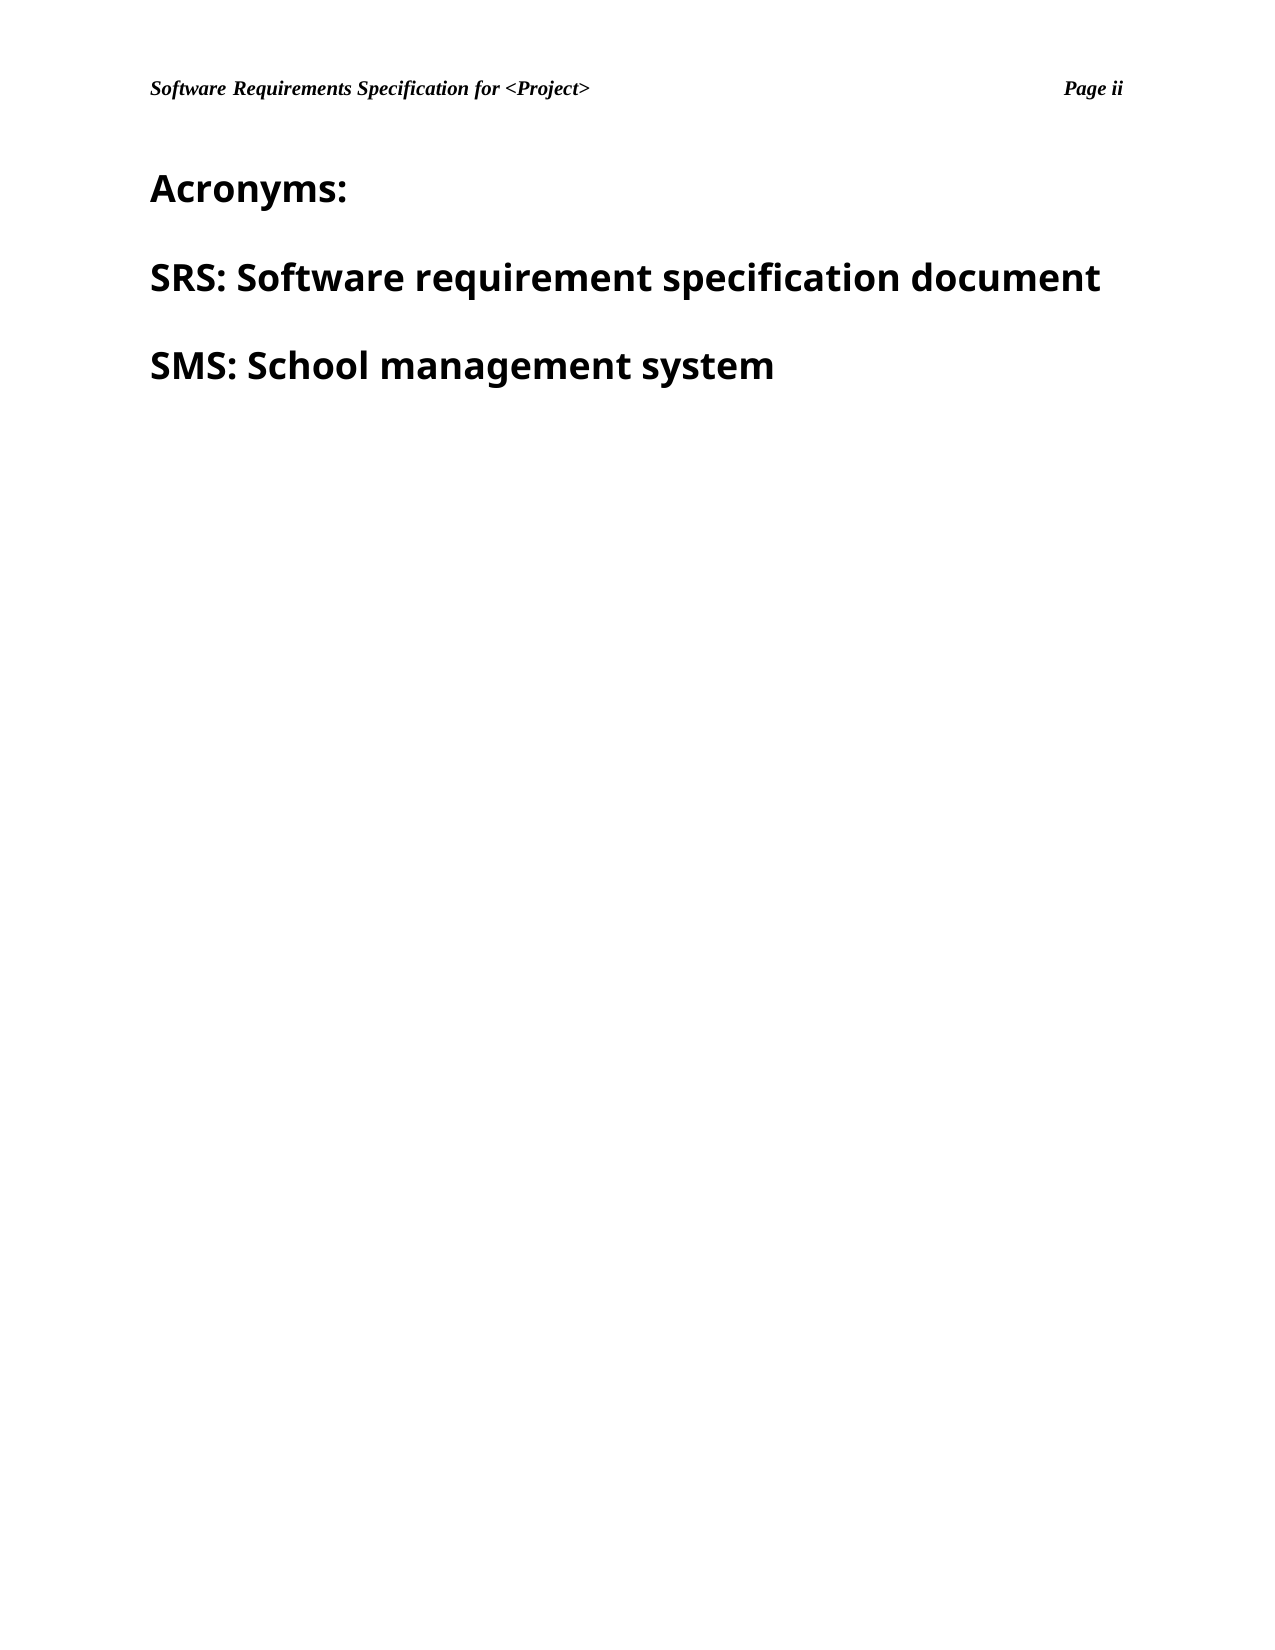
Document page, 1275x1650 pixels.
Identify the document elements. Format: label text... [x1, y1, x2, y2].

text Acronyms: [150, 162, 1125, 213]
text SRS: Software requirement specification document [150, 251, 1125, 302]
text SMS: School management system [150, 339, 1125, 391]
